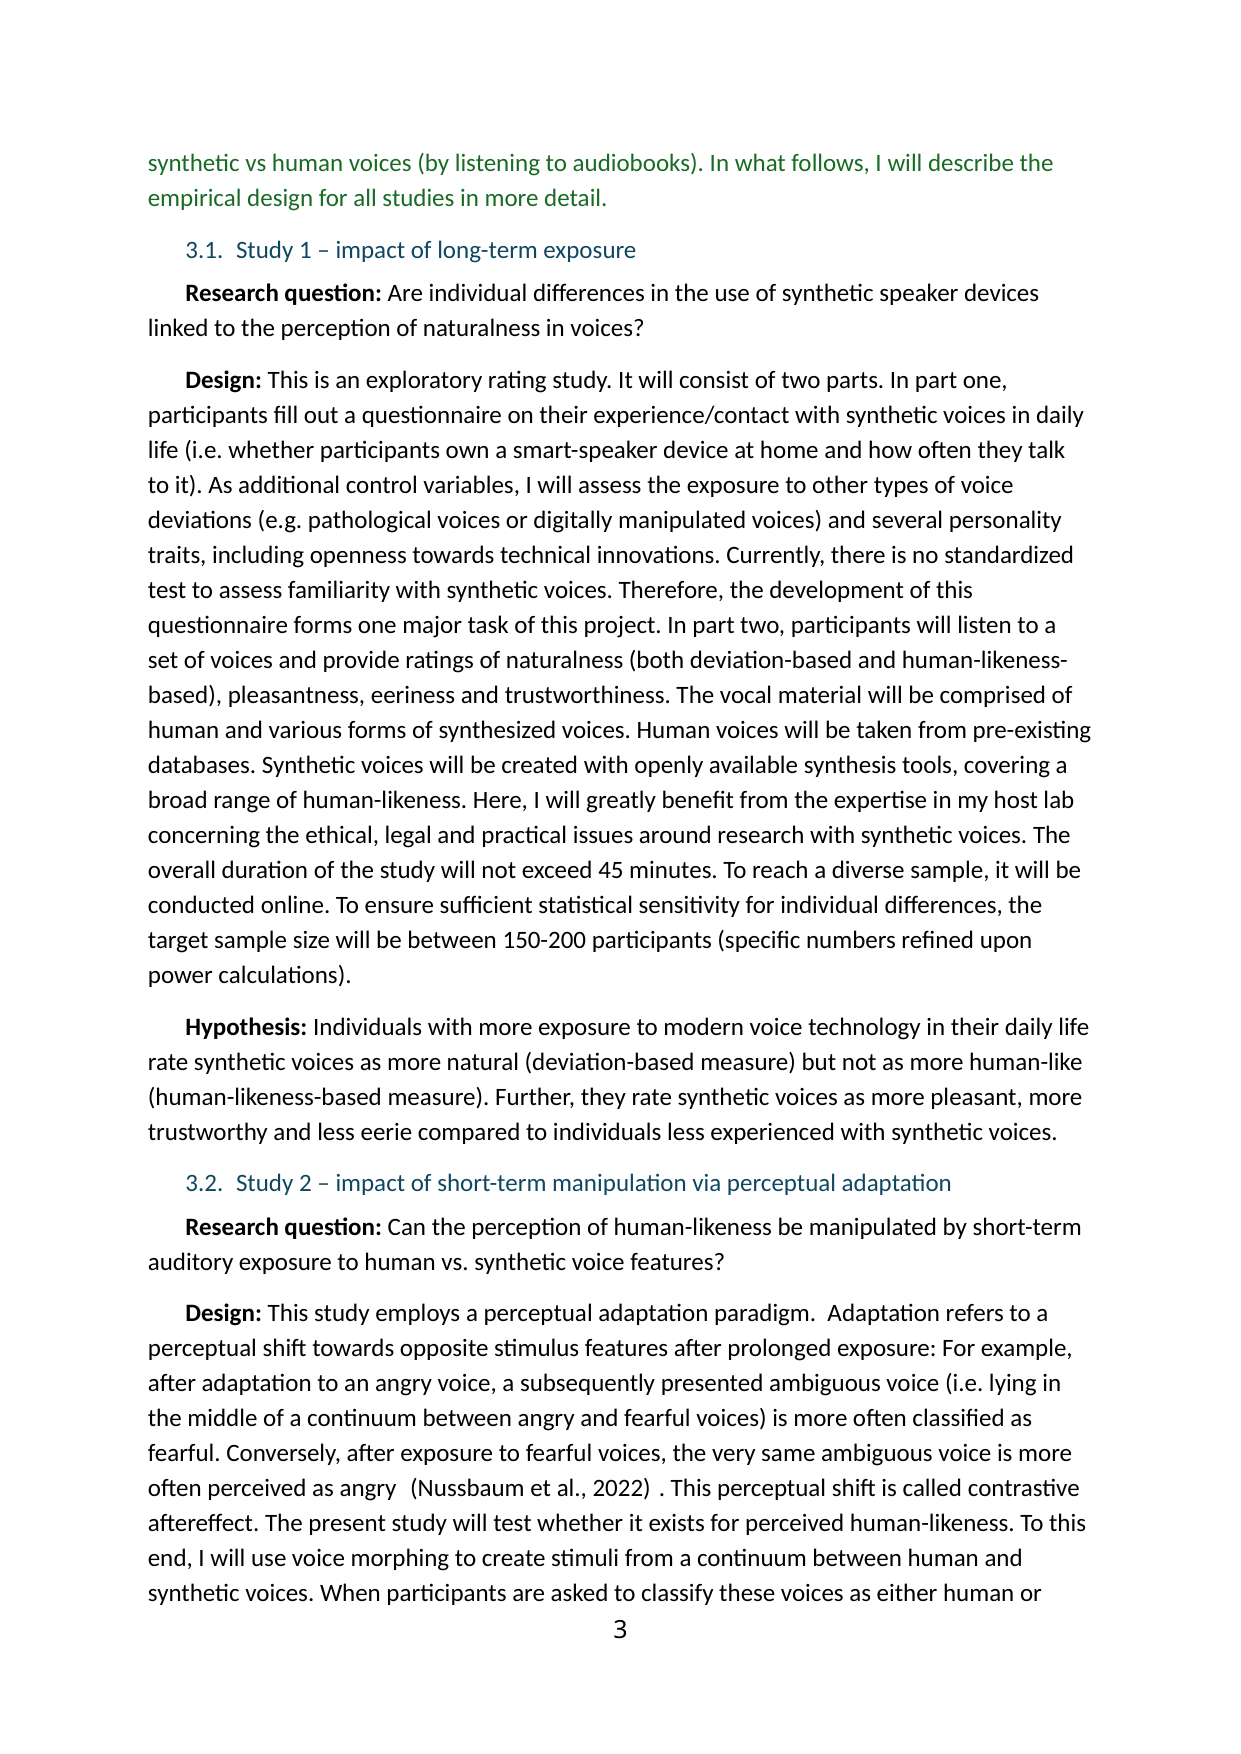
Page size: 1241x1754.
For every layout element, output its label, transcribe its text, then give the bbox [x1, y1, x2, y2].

text Research question: Are individual differences in the use of synthetic speaker devices linked to the perception of naturalness in voices? [148, 278, 1093, 343]
subtitle Study 2 – impact of short-term manipulation via perceptual adaptation [185, 1168, 1093, 1198]
subtitle Study 1 – impact of long-term exposure [185, 234, 1093, 265]
text Hypothesis: Individuals with more exposure to modern voice technology in their daily life rate synthetic voices as more natural (deviation-based measure) but not as more human-like (human-likeness-based measure). Further, they rate synthetic voices as more pleasant, more trustworthy and less eerie compared to individuals less experienced with synthetic voices. [148, 1011, 1093, 1146]
text Research question: Can the perception of human-likeness be manipulated by short-term auditory exposure to human vs. synthetic voice features? [148, 1211, 1093, 1276]
text Design: This is an exploratory rating study. It will consist of two parts. In part one, participants fill out a questionnaire on their experience/contact with synthetic voices in daily life (i.e. whether participants own a smart-speaker device at home and how often they talk to it). As additional control variables, I will assess the exposure to other types of voice deviations (e.g. pathological voices or digitally manipulated voices) and several personality traits, including openness towards technical innovations. Currently, there is no standardized test to assess familiarity with synthetic voices. Therefore, the development of this questionnaire forms one major task of this project. In part two, participants will listen to a set of voices and provide ratings of naturalness (both deviation-based and human-likeness-based), pleasantness, eeriness and trustworthiness. The vocal material will be comprised of human and various forms of synthesized voices. Human voices will be taken from pre-existing databases. Synthetic voices will be created with openly available synthesis tools, covering a broad range of human-likeness. Here, I will greatly benefit from the expertise in my host lab concerning the ethical, legal and practical issues around research with synthetic voices. The overall duration of the study will not exceed 45 minutes. To reach a diverse sample, it will be conducted online. To ensure sufficient statistical sensitivity for individual differences, the target sample size will be between 150-200 participants (specific numbers refined upon power calculations). [148, 364, 1093, 990]
